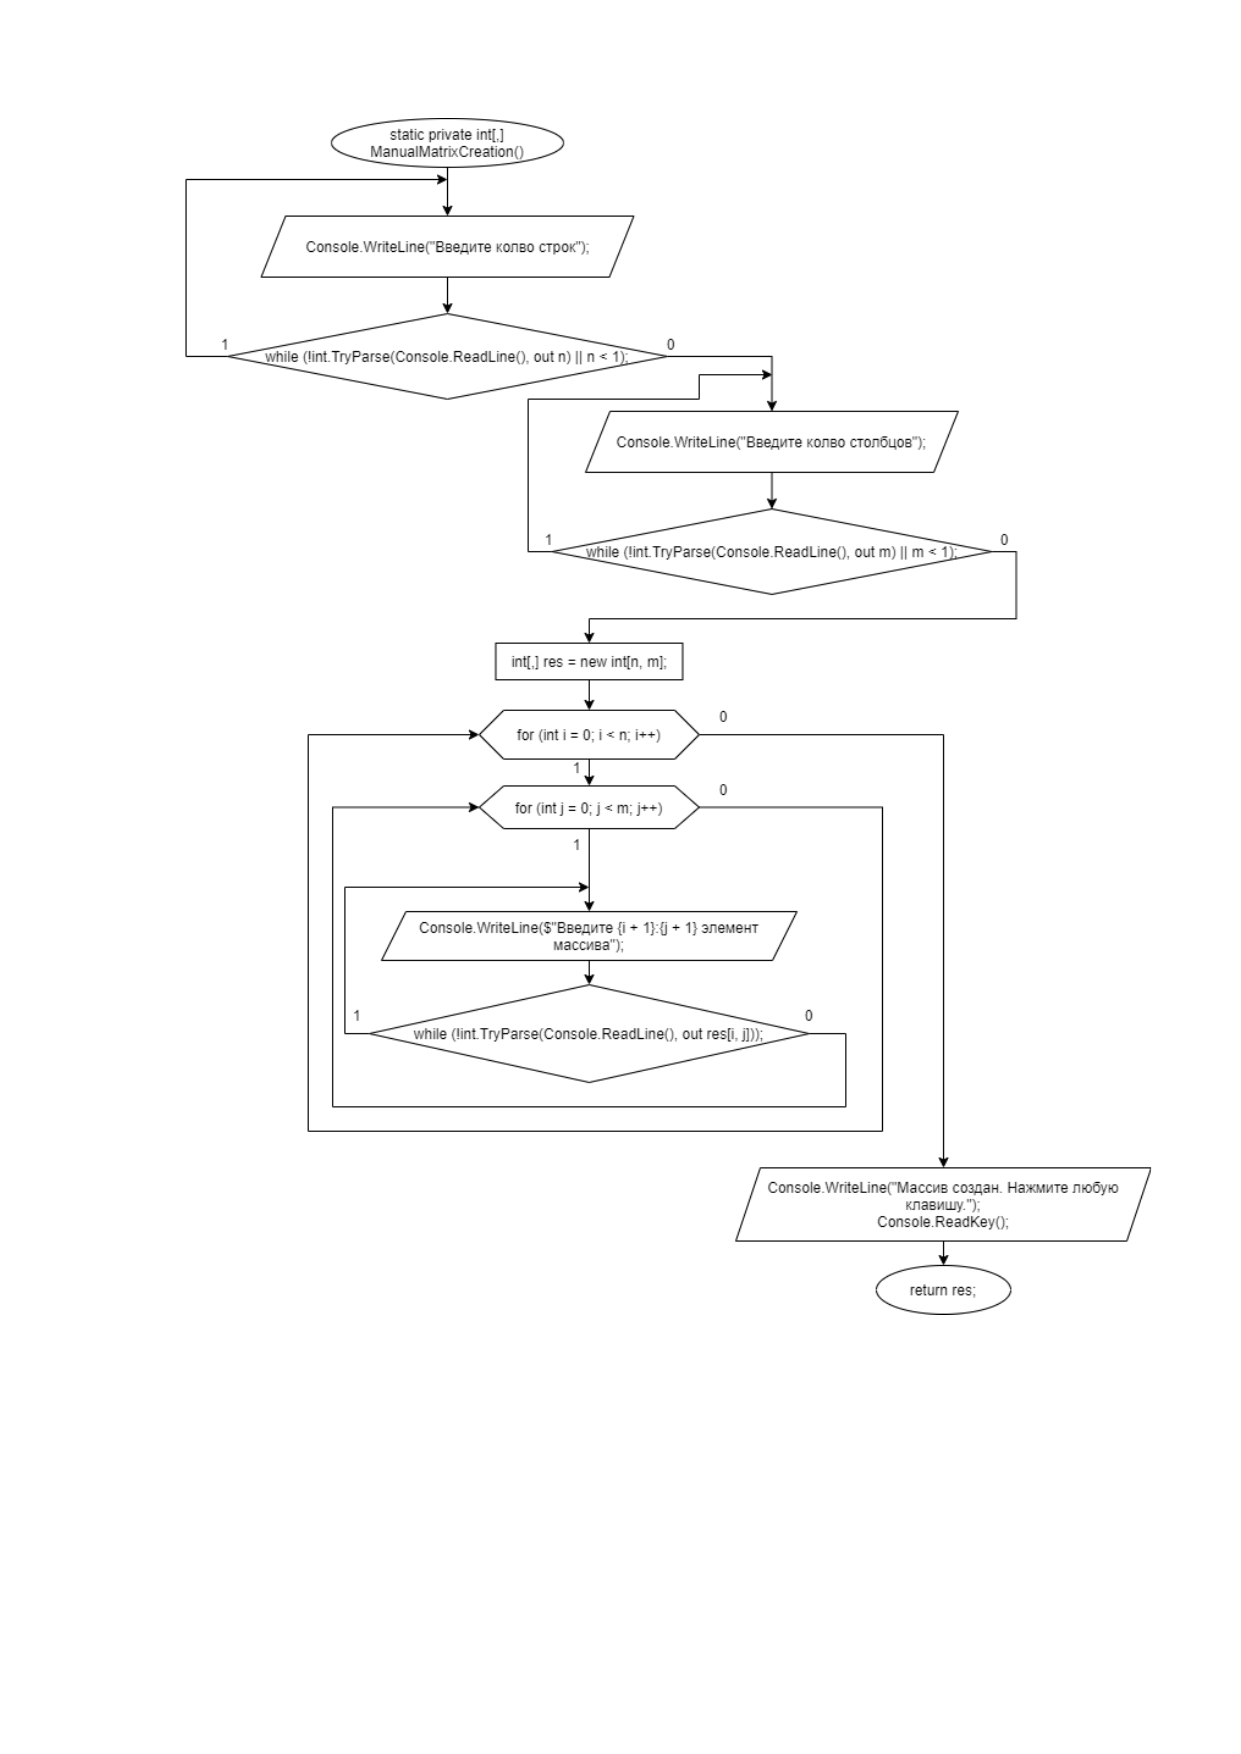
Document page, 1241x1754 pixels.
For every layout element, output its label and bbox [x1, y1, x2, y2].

picture [177, 118, 1152, 1315]
